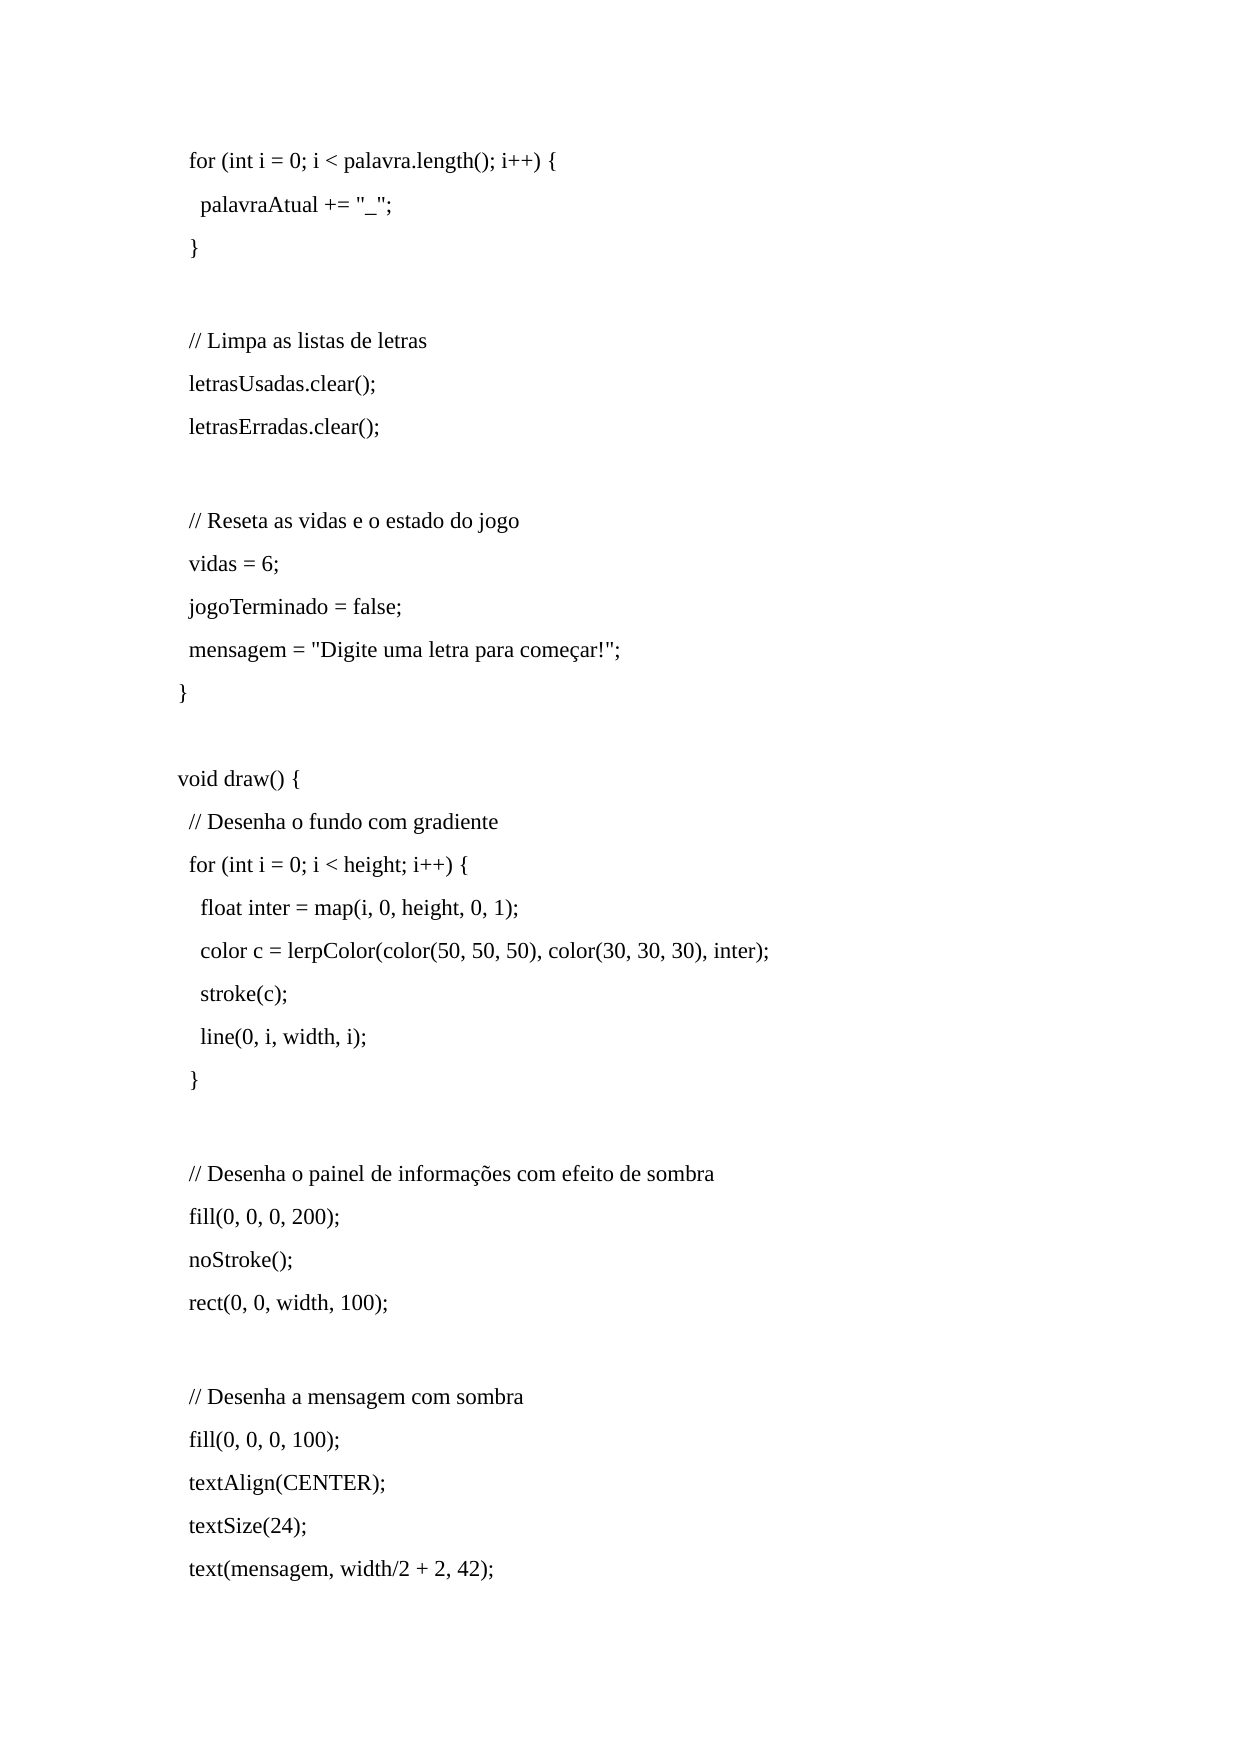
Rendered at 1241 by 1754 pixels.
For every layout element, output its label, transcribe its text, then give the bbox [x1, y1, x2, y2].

text fill(0, 0, 0, 200); [177, 1203, 1063, 1229]
text color c = lerpColor(color(50, 50, 50), color(30, 30, 30), inter); [177, 937, 1063, 964]
text line(0, i, width, i); [177, 1023, 1063, 1050]
text rect(0, 0, width, 100); [177, 1289, 1063, 1316]
text void draw() { [177, 765, 1063, 792]
text for (int i = 0; i < palavra.length(); i++) { [177, 148, 1063, 174]
text textSize(24); [177, 1512, 1063, 1538]
text vidas = 6; [177, 550, 1063, 577]
text // Reseta as vidas e o estado do jogo [177, 507, 1063, 533]
text } [177, 234, 1063, 260]
text // Limpa as listas de letras [177, 327, 1063, 354]
text mensagem = "Digite uma letra para começar!"; [177, 636, 1063, 663]
text // Desenha a mensagem com sombra [177, 1383, 1063, 1409]
text } [177, 679, 1063, 706]
text letrasUsadas.clear(); [177, 370, 1063, 397]
text // Desenha o painel de informações com efeito de sombra [177, 1160, 1063, 1187]
text noStroke(); [177, 1246, 1063, 1273]
text textAlign(CENTER); [177, 1469, 1063, 1495]
text fill(0, 0, 0, 100); [177, 1426, 1063, 1452]
text stroke(c); [177, 980, 1063, 1007]
text text(mensagem, width/2 + 2, 42); [177, 1555, 1063, 1581]
text jogoTerminado = false; [177, 593, 1063, 619]
text for (int i = 0; i < height; i++) { [177, 851, 1063, 878]
text // Desenha o fundo com gradiente [177, 808, 1063, 835]
text palavraAtual += "_"; [177, 191, 1063, 217]
text letrasErradas.clear(); [177, 413, 1063, 440]
text } [177, 1066, 1063, 1093]
text float inter = map(i, 0, height, 0, 1); [177, 894, 1063, 921]
